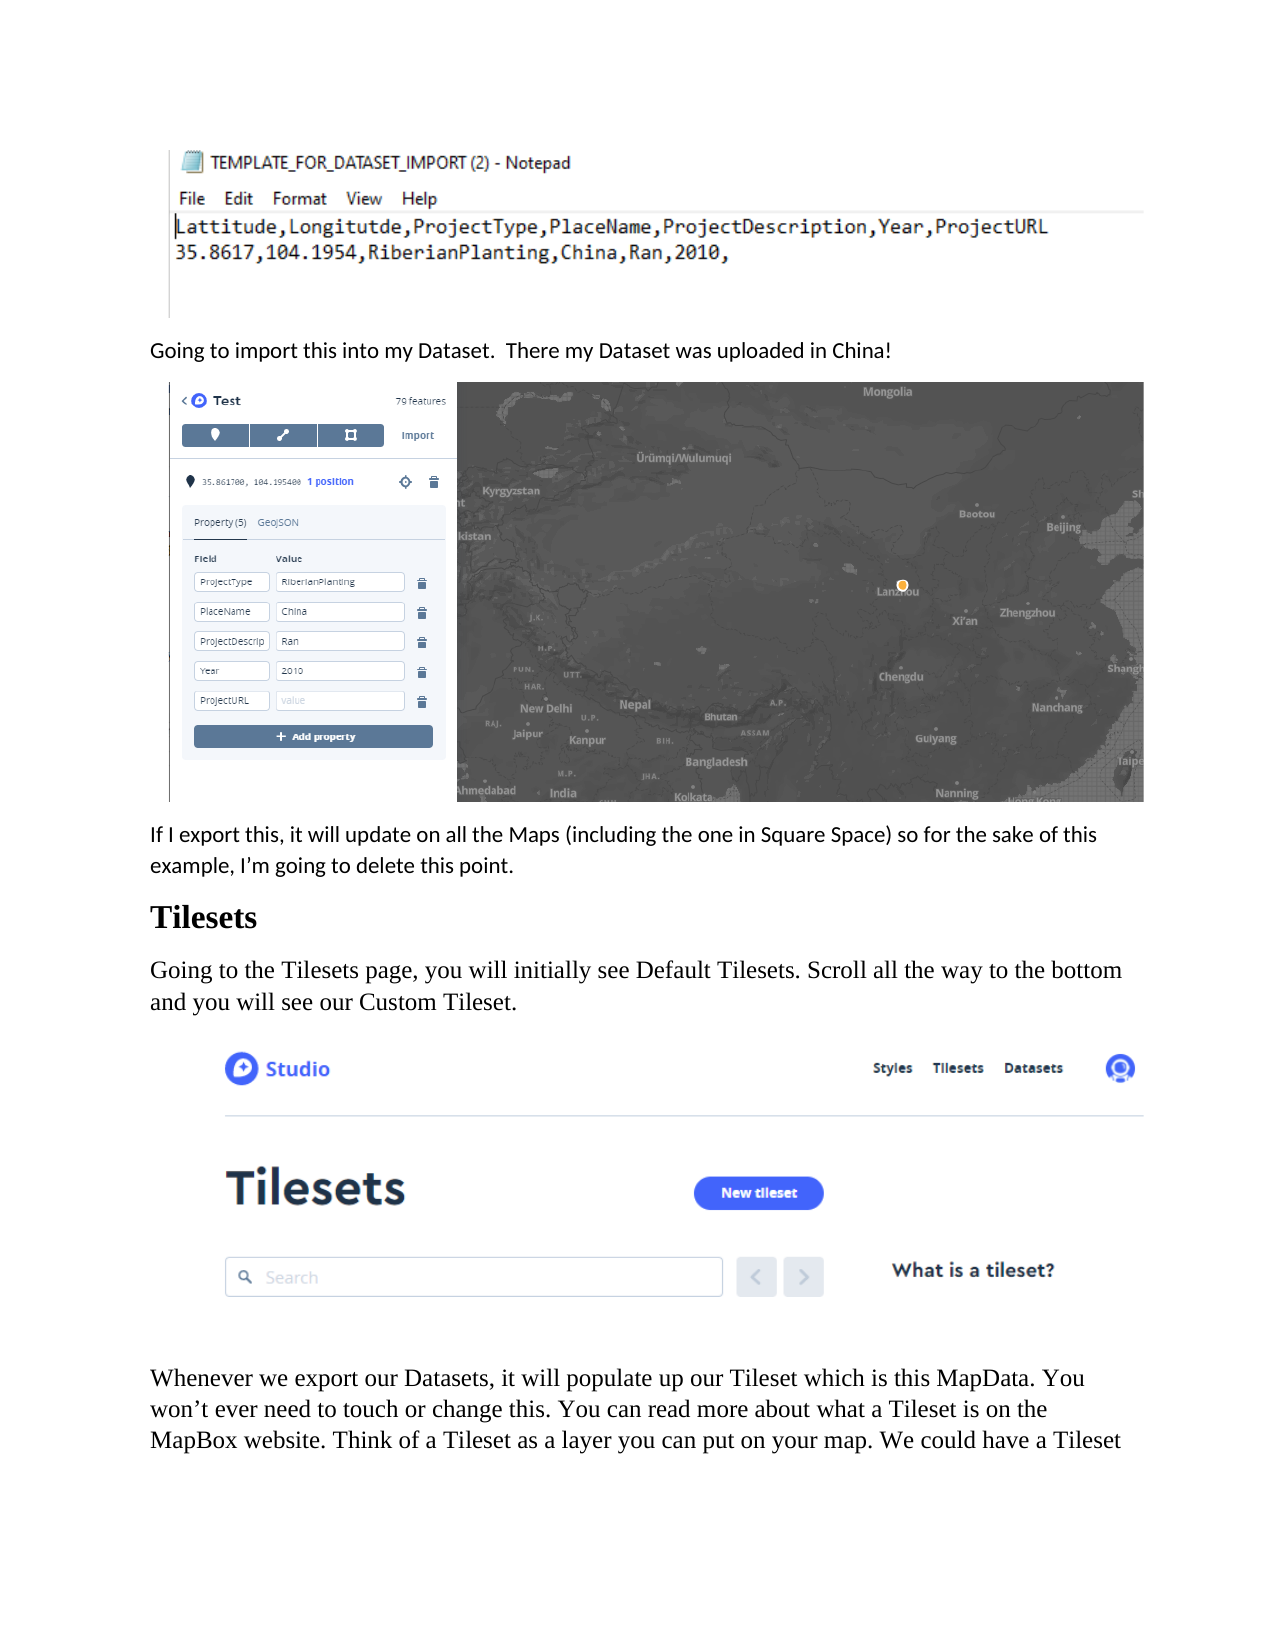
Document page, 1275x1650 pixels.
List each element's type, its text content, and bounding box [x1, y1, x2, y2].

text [150, 1363, 1125, 1454]
text Tilesets [150, 898, 1125, 936]
text If I export this, it will update on all the Maps (including the one in Square Space) so for the sake of this example, I’m going to delete this point. [150, 821, 1125, 879]
text Going to the Tilesets page, you will initially see Default Tilesets. Scroll all the way to the bottom and you will see our Custom Tileset. [150, 956, 1125, 1015]
text Going to import this into my Dataset. There my Dataset was uploaded in China! [150, 336, 1125, 364]
